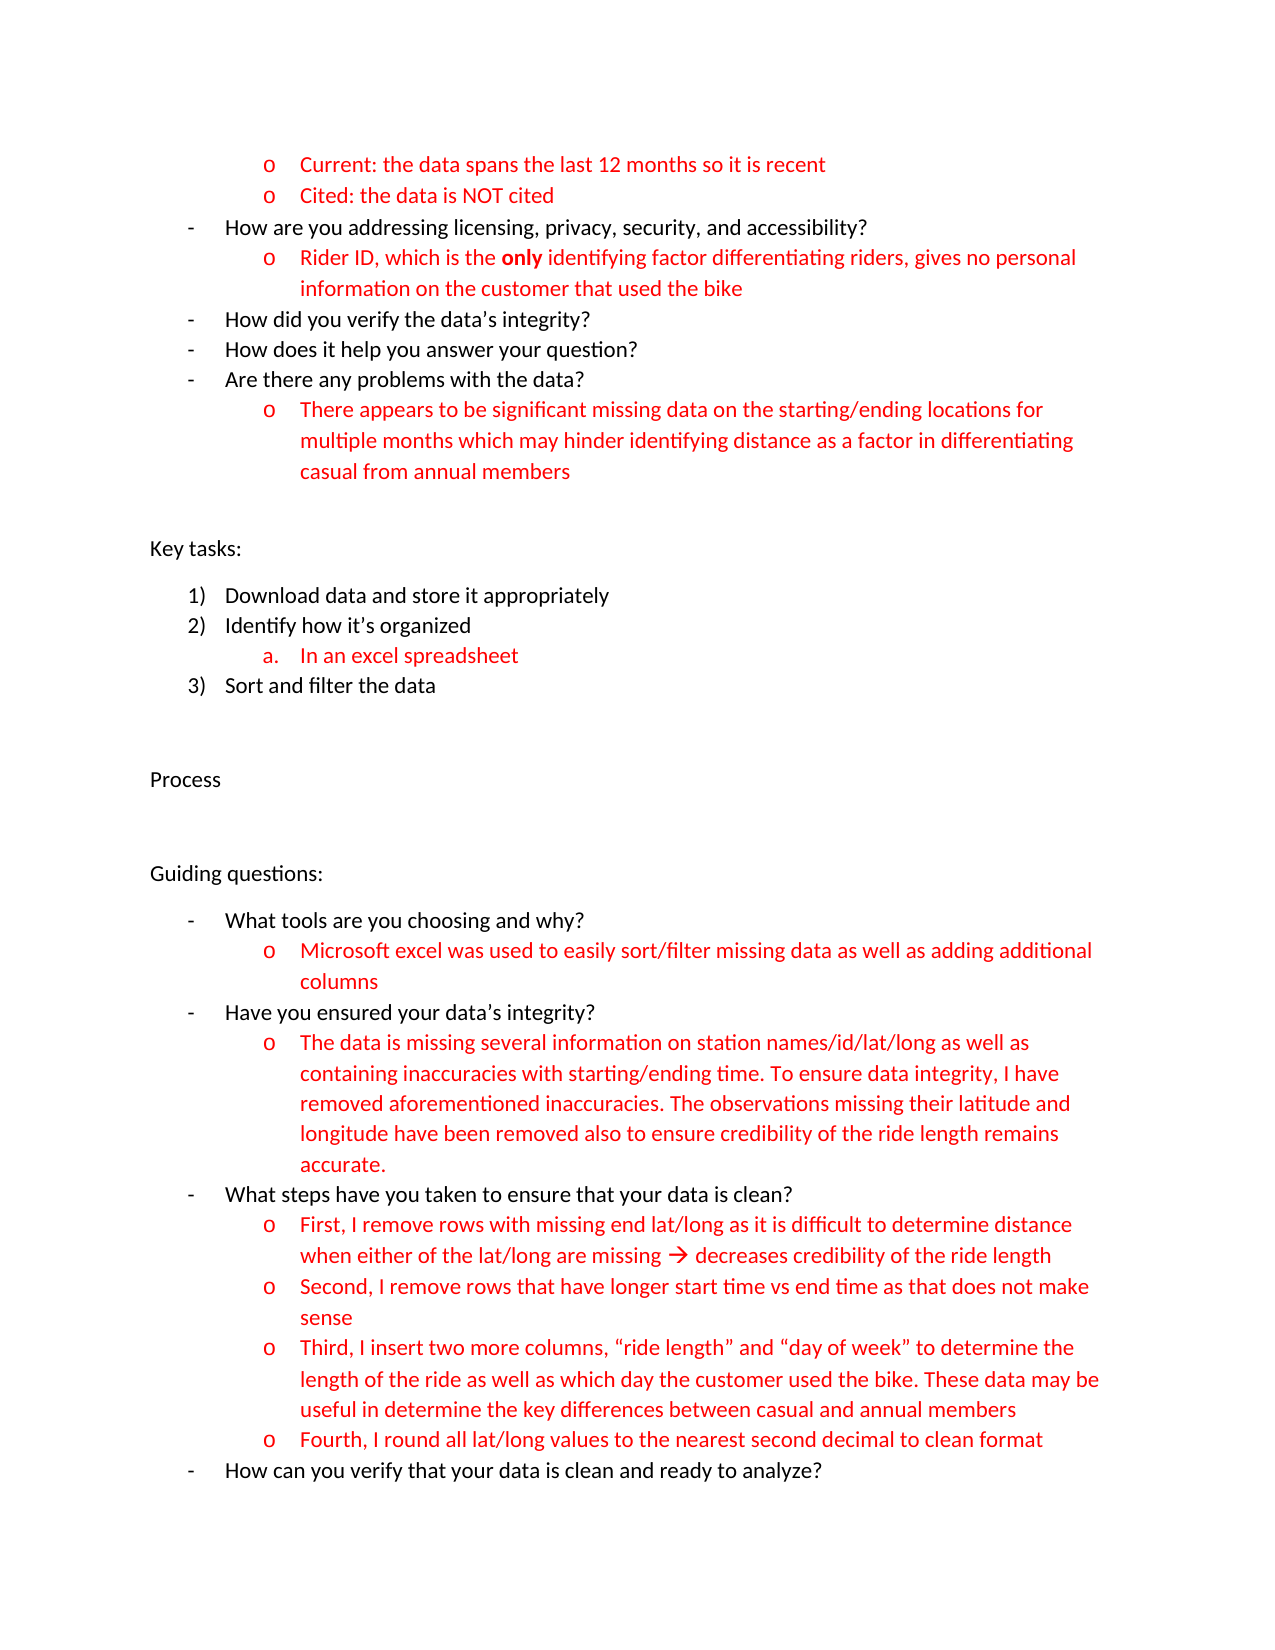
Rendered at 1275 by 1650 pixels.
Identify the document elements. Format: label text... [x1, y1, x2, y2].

list Cited: the data is NOT cited [262, 181, 1125, 211]
list In an excel spreadsheet [262, 641, 1125, 669]
list Sort and filter the data [187, 671, 1125, 699]
text Key tasks: [150, 534, 1125, 562]
list There appears to be significant missing data on the starting/ending locations for multiple months which may hinder identifying distance as a factor in differentiating casual from annual members [262, 395, 1125, 485]
list First, I remove rows with missing end lat/long as it is difficult to determine distance when either of the lat/long are missing decreases credibility of the ride length [262, 1210, 1125, 1269]
list Third, I insert two more columns, “ride length” and “day of week” to determine the length of the ride as well as which day the customer used the bike. These data may be useful in determine the key differences between casual and annual members [262, 1333, 1125, 1423]
list How can you verify that your data is clean and ready to analyze? [187, 1457, 1125, 1484]
list Rider ID, which is the only identifying factor differentiating riders, gives no personal information on the customer that used the bike [262, 243, 1125, 302]
text Process [150, 765, 1125, 793]
list Second, I remove rows that have longer start time vs end time as that does not make sense [262, 1272, 1125, 1331]
list Identify how it’s organized [187, 611, 1125, 639]
list How did you verify the data’s integrity? [187, 305, 1125, 333]
list What steps have you taken to ensure that your data is clean? [187, 1180, 1125, 1208]
list Have you ensured your data’s integrity? [187, 998, 1125, 1026]
list Microsoft excel was used to easily sort/filter missing data as well as adding additional columns [262, 936, 1125, 995]
list Download data and store it appropriately [187, 581, 1125, 609]
list The data is missing several information on station names/id/lat/long as well as containing inaccuracies with starting/ending time. To ensure data integrity, I have removed aforementioned inaccuracies. The observations missing their latitude and longitude have been removed also to ensure credibility of the ride length remains accurate. [262, 1028, 1125, 1178]
text Guiding questions: [150, 859, 1125, 887]
list What tools are you choosing and why? [187, 906, 1125, 934]
list How are you addressing licensing, privacy, security, and accessibility? [187, 213, 1125, 241]
list Current: the data spans the last 12 months so it is recent [262, 150, 1125, 179]
list Are there any problems with the data? [187, 365, 1125, 393]
list How does it help you answer your question? [187, 335, 1125, 363]
list Fourth, I round all lat/long values to the nearest second decimal to clean format [262, 1425, 1125, 1454]
